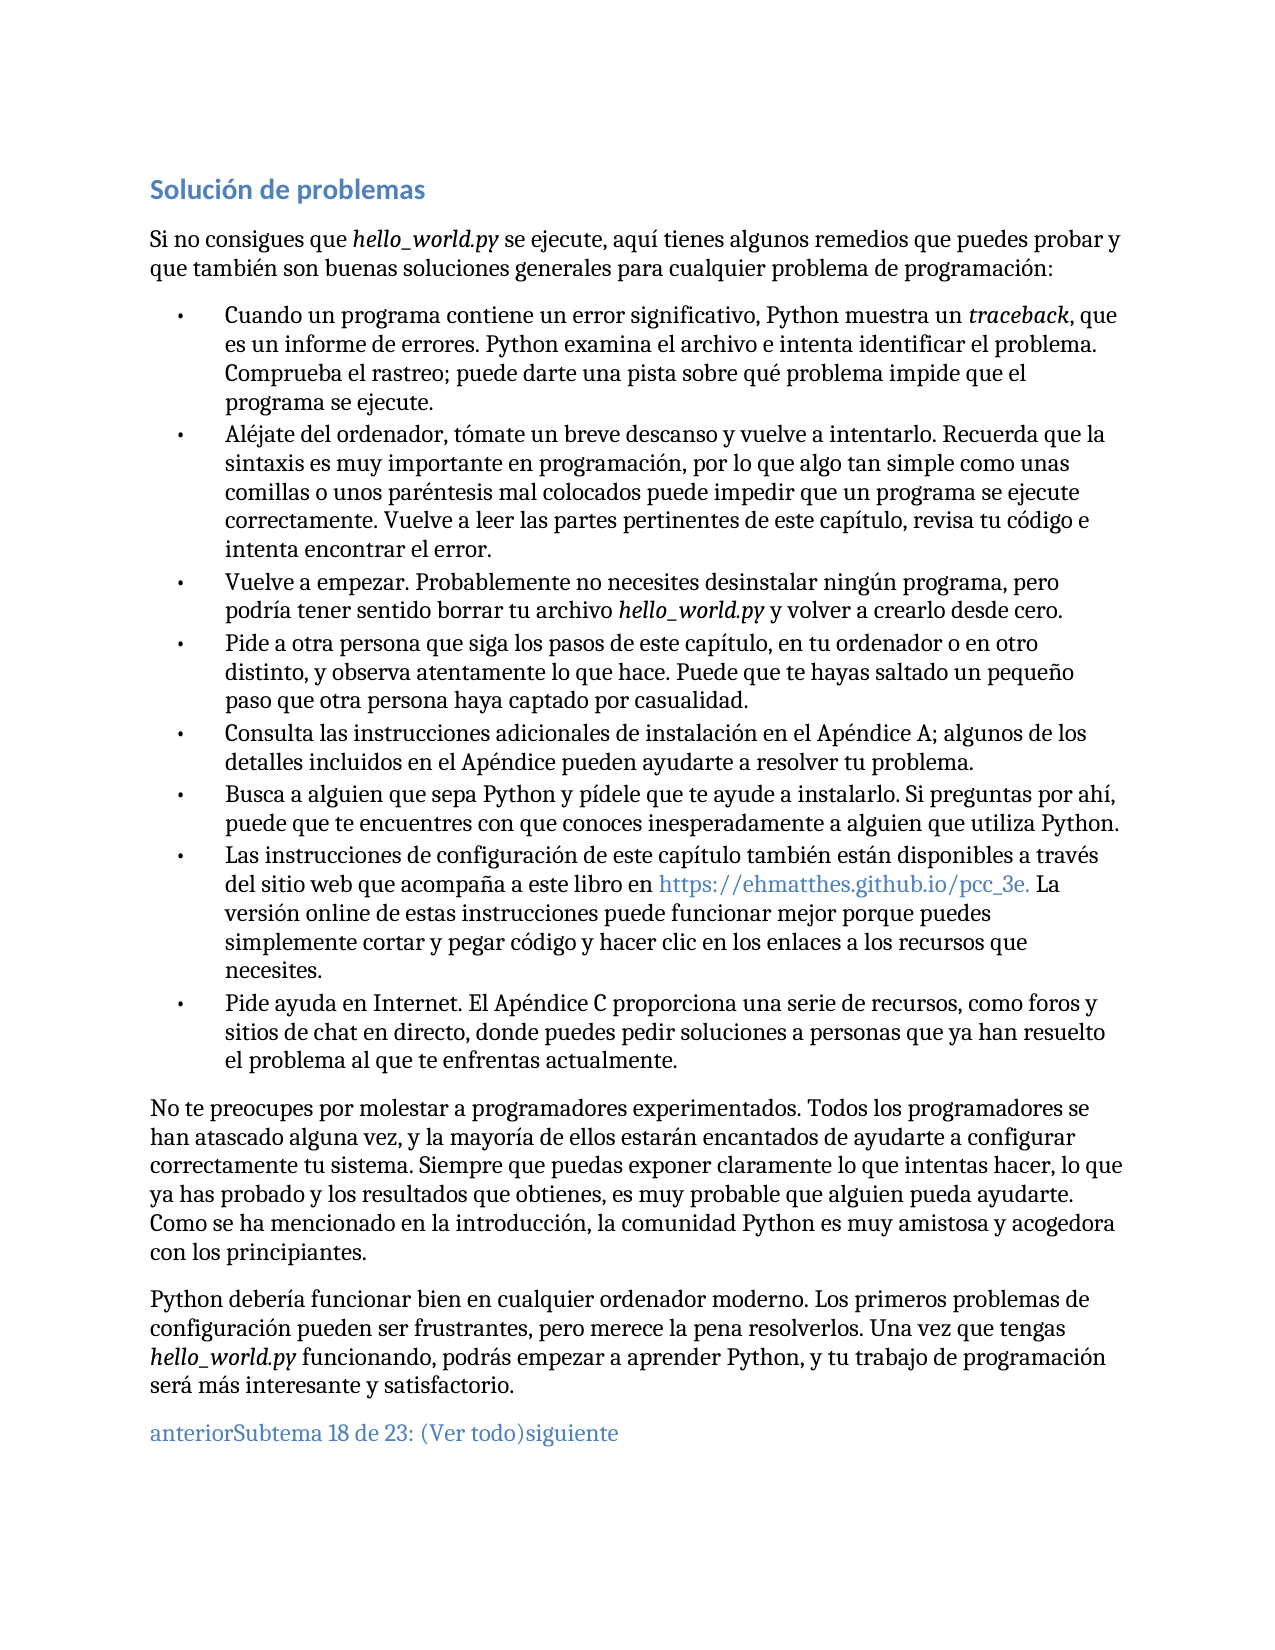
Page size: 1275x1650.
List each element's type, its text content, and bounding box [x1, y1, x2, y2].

list Vuelve a empezar. Probablemente no necesites desinstalar ningún programa, pero podría tener sentido borrar tu archivo hello_world.py y volver a crearlo desde cero. [175, 568, 1125, 625]
text No te preocupes por molestar a programadores experimentados. Todos los programadores se han atascado alguna vez, y la mayoría de ellos estarán encantados de ayudarte a configurar correctamente tu sistema. Siempre que puedas exponer claramente lo que intentas hacer, lo que ya has probado y los resultados que obtienes, es muy probable que alguien pueda ayudarte. Como se ha mencionado en la introducción, la comunidad Python es muy amistosa y acogedora con los principiantes. [150, 1094, 1125, 1266]
list Cuando un programa contiene un error significativo, Python muestra un traceback, que es un informe de errores. Python examina el archivo e intenta identificar el problema. Comprueba el rastreo; puede darte una pista sobre qué problema impide que el programa se ejecute. [175, 301, 1125, 416]
text Python debería funcionar bien en cualquier ordenador moderno. Los primeros problemas de configuración pueden ser frustrantes, pero merece la pena resolverlos. Una vez que tengas hello_world.py funcionando, podrás empezar a aprender Python, y tu trabajo de programación será más interesante y satisfactorio. [150, 1285, 1125, 1400]
subtitle Solución de problemas [150, 171, 1125, 206]
list Pide ayuda en Internet. El Apéndice C proporciona una serie de recursos, como foros y sitios de chat en directo, donde puedes pedir soluciones a personas que ya han resuelto el problema al que te enfrentas actualmente. [175, 989, 1125, 1075]
list Aléjate del ordenador, tómate un breve descanso y vuelve a intentarlo. Recuerda que la sintaxis es muy importante en programación, por lo que algo tan simple como unas comillas o unos paréntesis mal colocados puede impedir que un programa se ejecute correctamente. Vuelve a leer las partes pertinentes de este capítulo, revisa tu código e intenta encontrar el error. [175, 420, 1125, 564]
list Pide a otra persona que siga los pasos de este capítulo, en tu ordenador o en otro distinto, y observa atentamente lo que hace. Puede que te hayas saltado un pequeño paso que otra persona haya captado por casualidad. [175, 629, 1125, 715]
text anteriorSubtema 18 de 23: (Ver todo)siguiente [150, 1419, 1125, 1476]
text Si no consigues que hello_world.py se ejecute, aquí tienes algunos remedios que puedes probar y que también son buenas soluciones generales para cualquier problema de programación: [150, 225, 1125, 283]
list Las instrucciones de configuración de este capítulo también están disponibles a través del sitio web que acompaña a este libro en https://ehmatthes.github.io/pcc_3e. La versión online de estas instrucciones puede funcionar mejor porque puedes simplemente cortar y pegar código y hacer clic en los enlaces a los recursos que necesites. [175, 841, 1125, 985]
list Consulta las instrucciones adicionales de instalación en el Apéndice A; algunos de los detalles incluidos en el Apéndice pueden ayudarte a resolver tu problema. [175, 719, 1125, 776]
list Busca a alguien que sepa Python y pídele que te ayude a instalarlo. Si preguntas por ahí, puede que te encuentres con que conoces inesperadamente a alguien que utiliza Python. [175, 780, 1125, 838]
